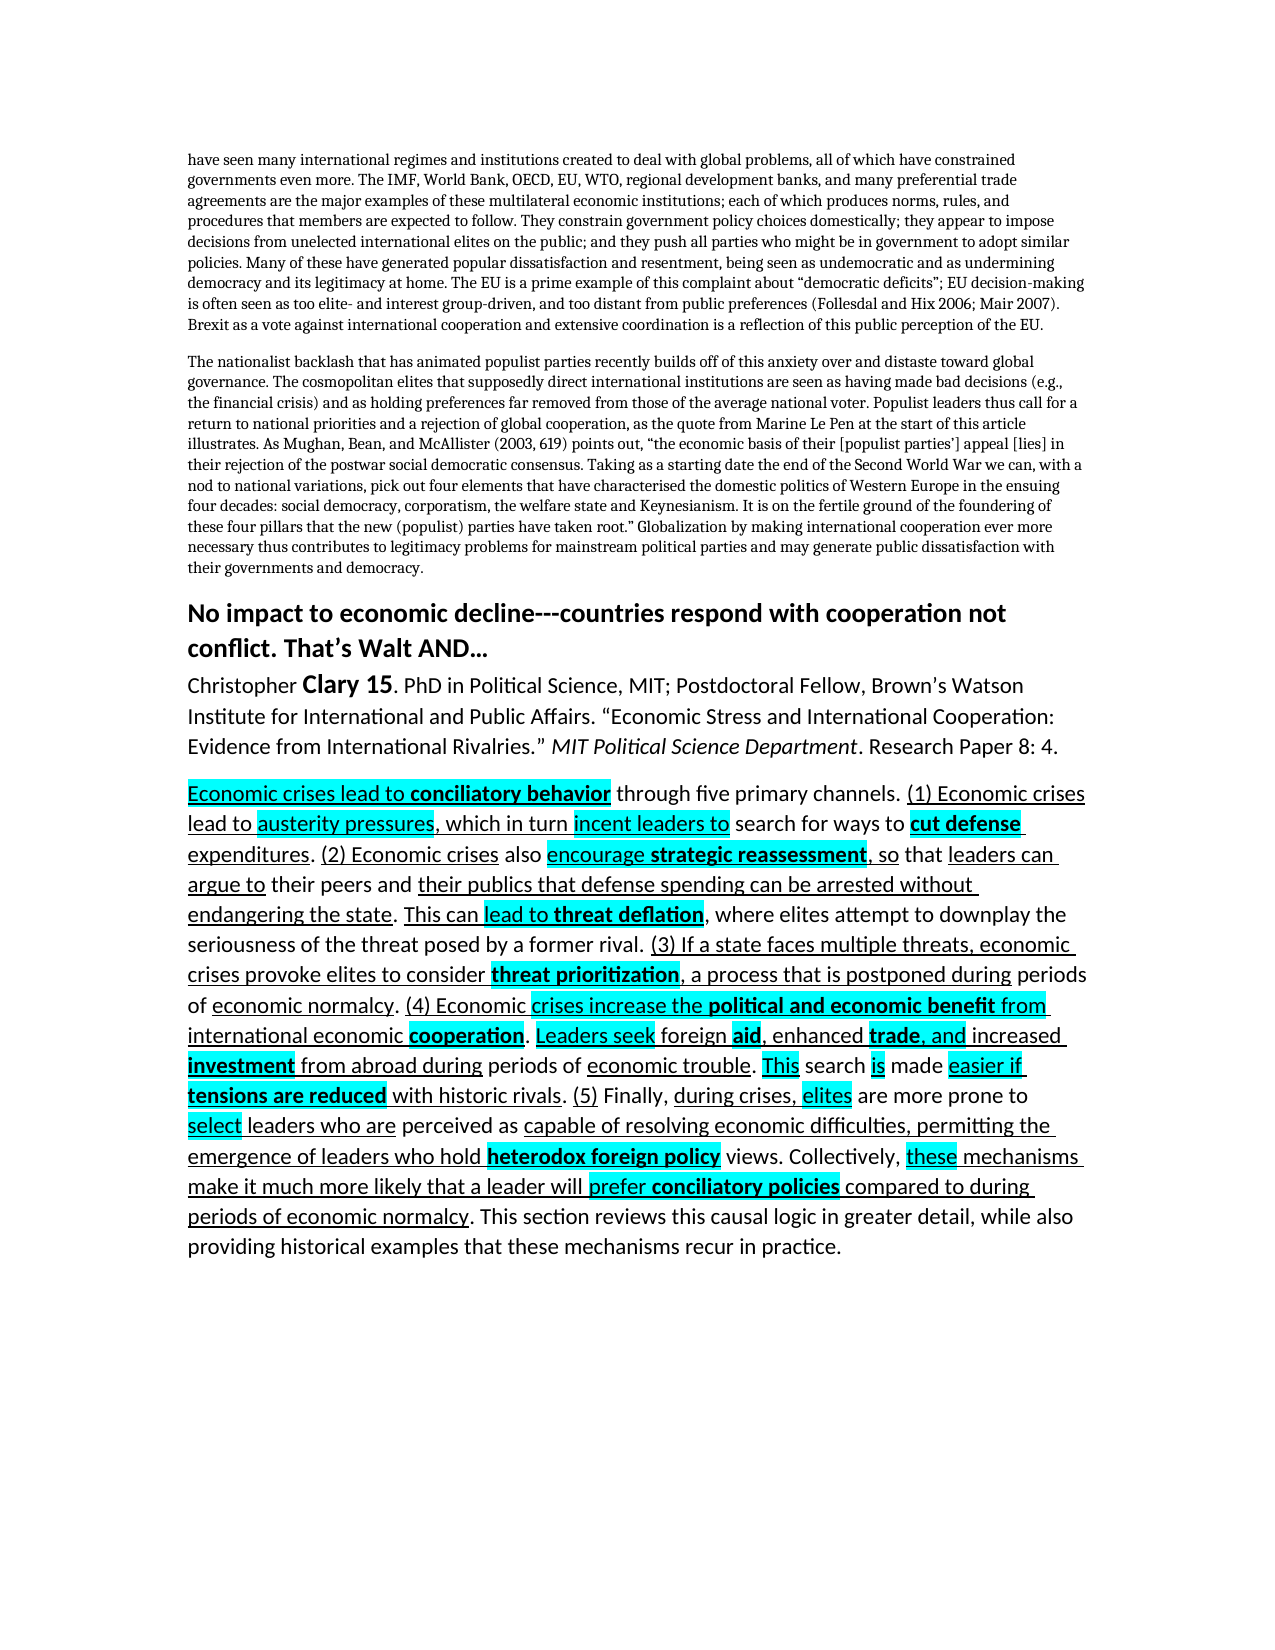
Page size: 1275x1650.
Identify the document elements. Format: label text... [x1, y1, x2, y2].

text Economic crises lead to conciliatory behavior through five primary channels. (1) Economic crises lead to austerity pressures, which in turn incent leaders to search for ways to cut defense expenditures. (2) Economic crises also encourage strategic reassessment, so that leaders can argue to their peers and their publics that defense spending can be arrested without endangering the state. This can lead to threat deflation, where elites attempt to downplay the seriousness of the threat posed by a former rival. (3) If a state faces multiple threats, economic crises provoke elites to consider threat prioritization, a process that is postponed during periods of economic normalcy. (4) Economic crises increase the political and economic benefit from international economic cooperation. Leaders seek foreign aid, enhanced trade, and increased investment from abroad during periods of economic trouble. This search is made easier if tensions are reduced with historic rivals. (5) Finally, during crises, elites are more prone to select leaders who are perceived as capable of resolving economic difficulties, permitting the emergence of leaders who hold heterodox foreign policy views. Collectively, these mechanisms make it much more likely that a leader will prefer conciliatory policies compared to during periods of economic normalcy. This section reviews this causal logic in greater detail, while also providing historical examples that these mechanisms recur in practice. [187, 779, 1087, 1261]
subtitle No impact to economic decline---countries respond with cooperation not conflict. That’s Walt AND… [187, 596, 1087, 664]
text Christopher Clary 15. PhD in Political Science, MIT; Postdoctoral Fellow, Brown’s Watson Institute for International and Public Affairs. “Economic Stress and International Cooperation: Evidence from International Rivalries.” MIT Political Science Department. Research Paper 8: 4. [187, 667, 1087, 761]
text The nationalist backlash that has animated populist parties recently builds off of this anxiety over and distaste toward global governance. The cosmopolitan elites that supposedly direct international institutions are seen as having made bad decisions (e.g., the financial crisis) and as holding preferences far removed from those of the average national voter. Populist leaders thus call for a return to national priorities and a rejection of global cooperation, as the quote from Marine Le Pen at the start of this article illustrates. As Mughan, Bean, and McAllister (2003, 619) points out, “the economic basis of their [populist parties’] appeal [lies] in their rejection of the postwar social democratic consensus. Taking as a starting date the end of the Second World War we can, with a nod to national variations, pick out four elements that have characterised the domestic politics of Western Europe in the ensuing four decades: social democracy, corporatism, the welfare state and Keynesianism. It is on the fertile ground of the foundering of these four pillars that the new (populist) parties have taken root.” Globalization by making international cooperation ever more necessary thus contributes to legitimacy problems for mainstream political parties and may generate public dissatisfaction with their governments and democracy. [187, 352, 1087, 578]
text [187, 150, 1087, 334]
